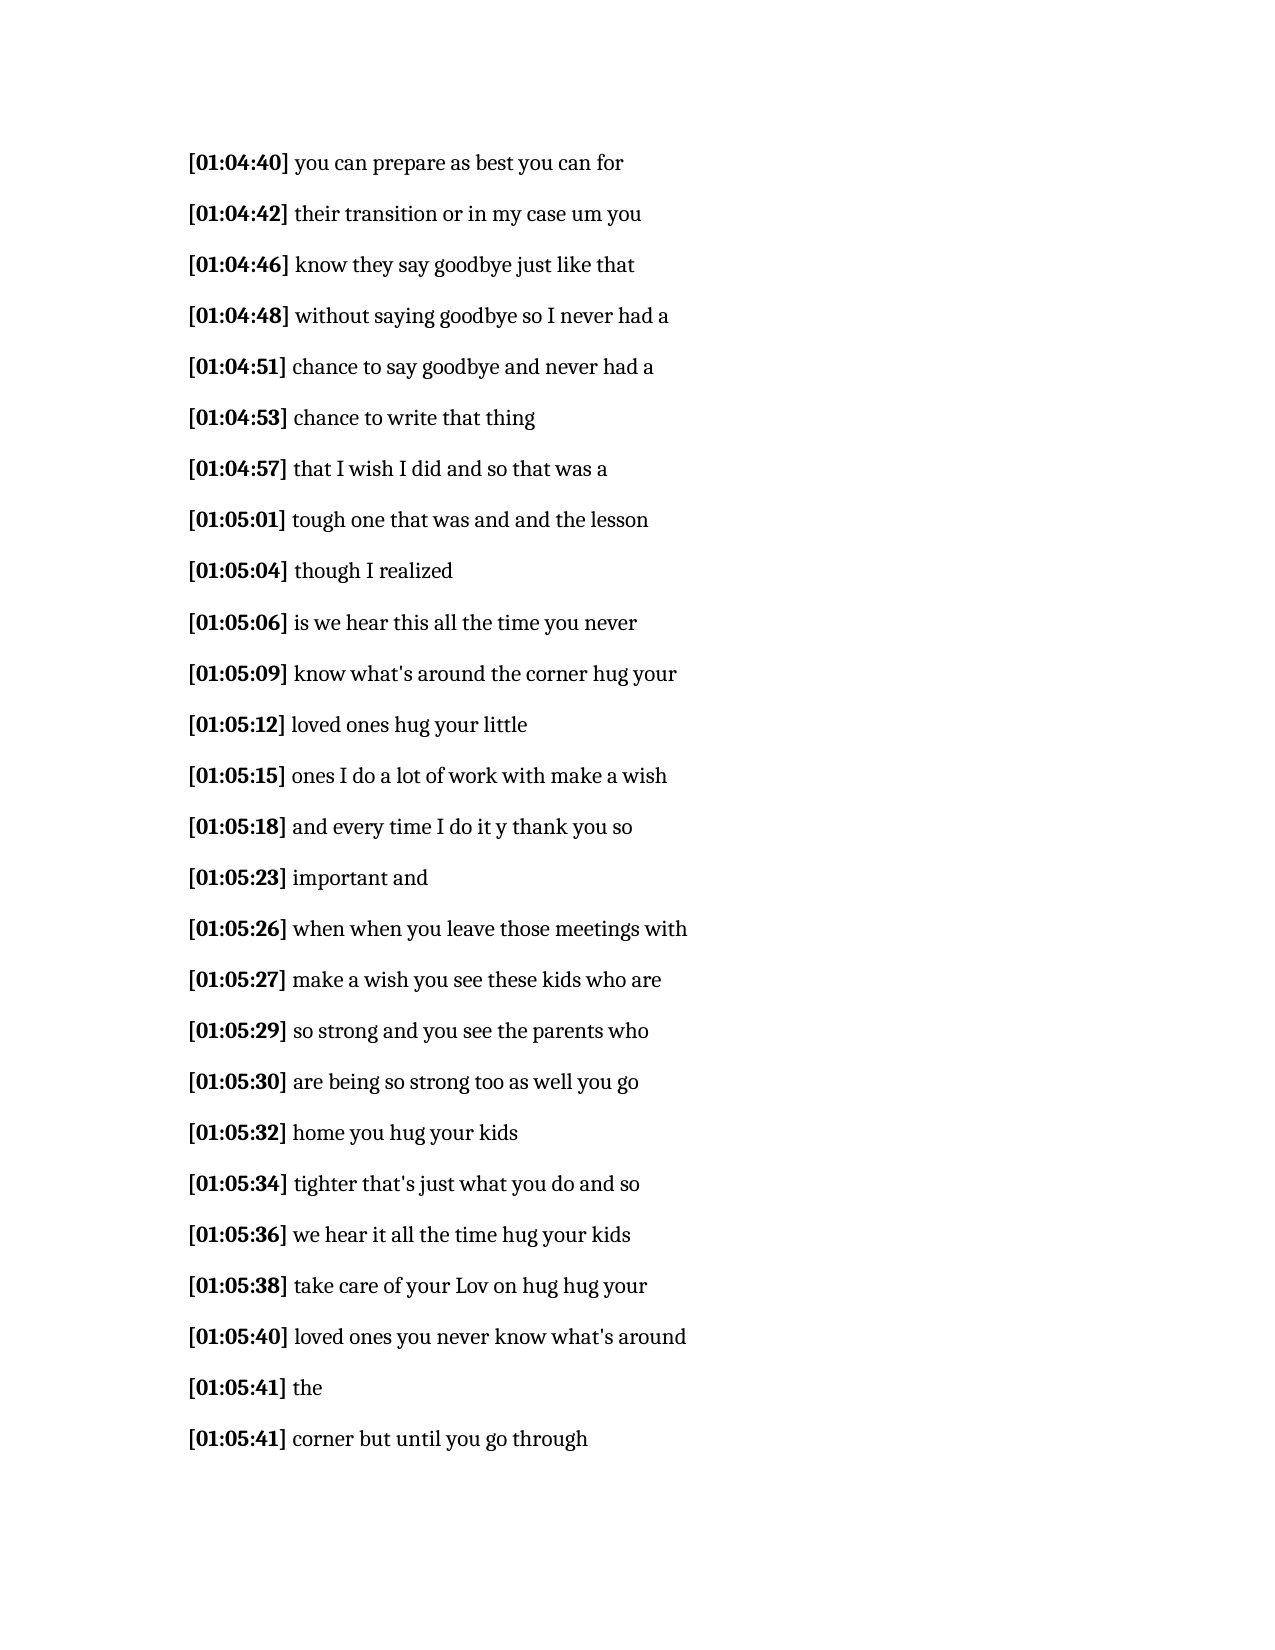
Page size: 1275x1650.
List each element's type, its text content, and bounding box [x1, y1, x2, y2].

text [01:05:27] make a wish you see these kids who are [187, 967, 1087, 993]
text [01:05:38] take care of your Lov on hug hug your [187, 1273, 1087, 1299]
text [01:05:09] know what's around the corner hug your [187, 660, 1087, 687]
text [01:04:48] without saying goodbye so I never had a [187, 303, 1087, 329]
text [01:05:04] though I realized [187, 558, 1087, 585]
text [01:05:06] is we hear this all the time you never [187, 609, 1087, 636]
text [01:05:01] tough one that was and and the lesson [187, 507, 1087, 534]
text [01:04:53] chance to write that thing [187, 405, 1087, 432]
text [01:05:41] the [187, 1375, 1087, 1401]
text [01:04:57] that I wish I did and so that was a [187, 456, 1087, 483]
text [01:04:51] chance to say goodbye and never had a [187, 354, 1087, 381]
text [01:05:40] loved ones you never know what's around [187, 1324, 1087, 1350]
text [01:05:23] important and [187, 864, 1087, 891]
text [01:04:46] know they say goodbye just like that [187, 252, 1087, 278]
text [01:04:42] their transition or in my case um you [187, 201, 1087, 227]
text [01:05:32] home you hug your kids [187, 1120, 1087, 1146]
text [01:05:26] when when you leave those meetings with [187, 916, 1087, 942]
text [01:05:34] tighter that's just what you do and so [187, 1171, 1087, 1197]
text [01:05:18] and every time I do it y thank you so [187, 813, 1087, 840]
text [01:05:36] we hear it all the time hug your kids [187, 1222, 1087, 1248]
text [01:05:30] are being so strong too as well you go [187, 1069, 1087, 1095]
text [01:04:40] you can prepare as best you can for [187, 150, 1087, 176]
text [01:05:29] so strong and you see the parents who [187, 1018, 1087, 1044]
text [01:05:12] loved ones hug your little [187, 711, 1087, 738]
text [01:05:41] corner but until you go through [187, 1426, 1087, 1452]
text [01:05:15] ones I do a lot of work with make a wish [187, 762, 1087, 789]
